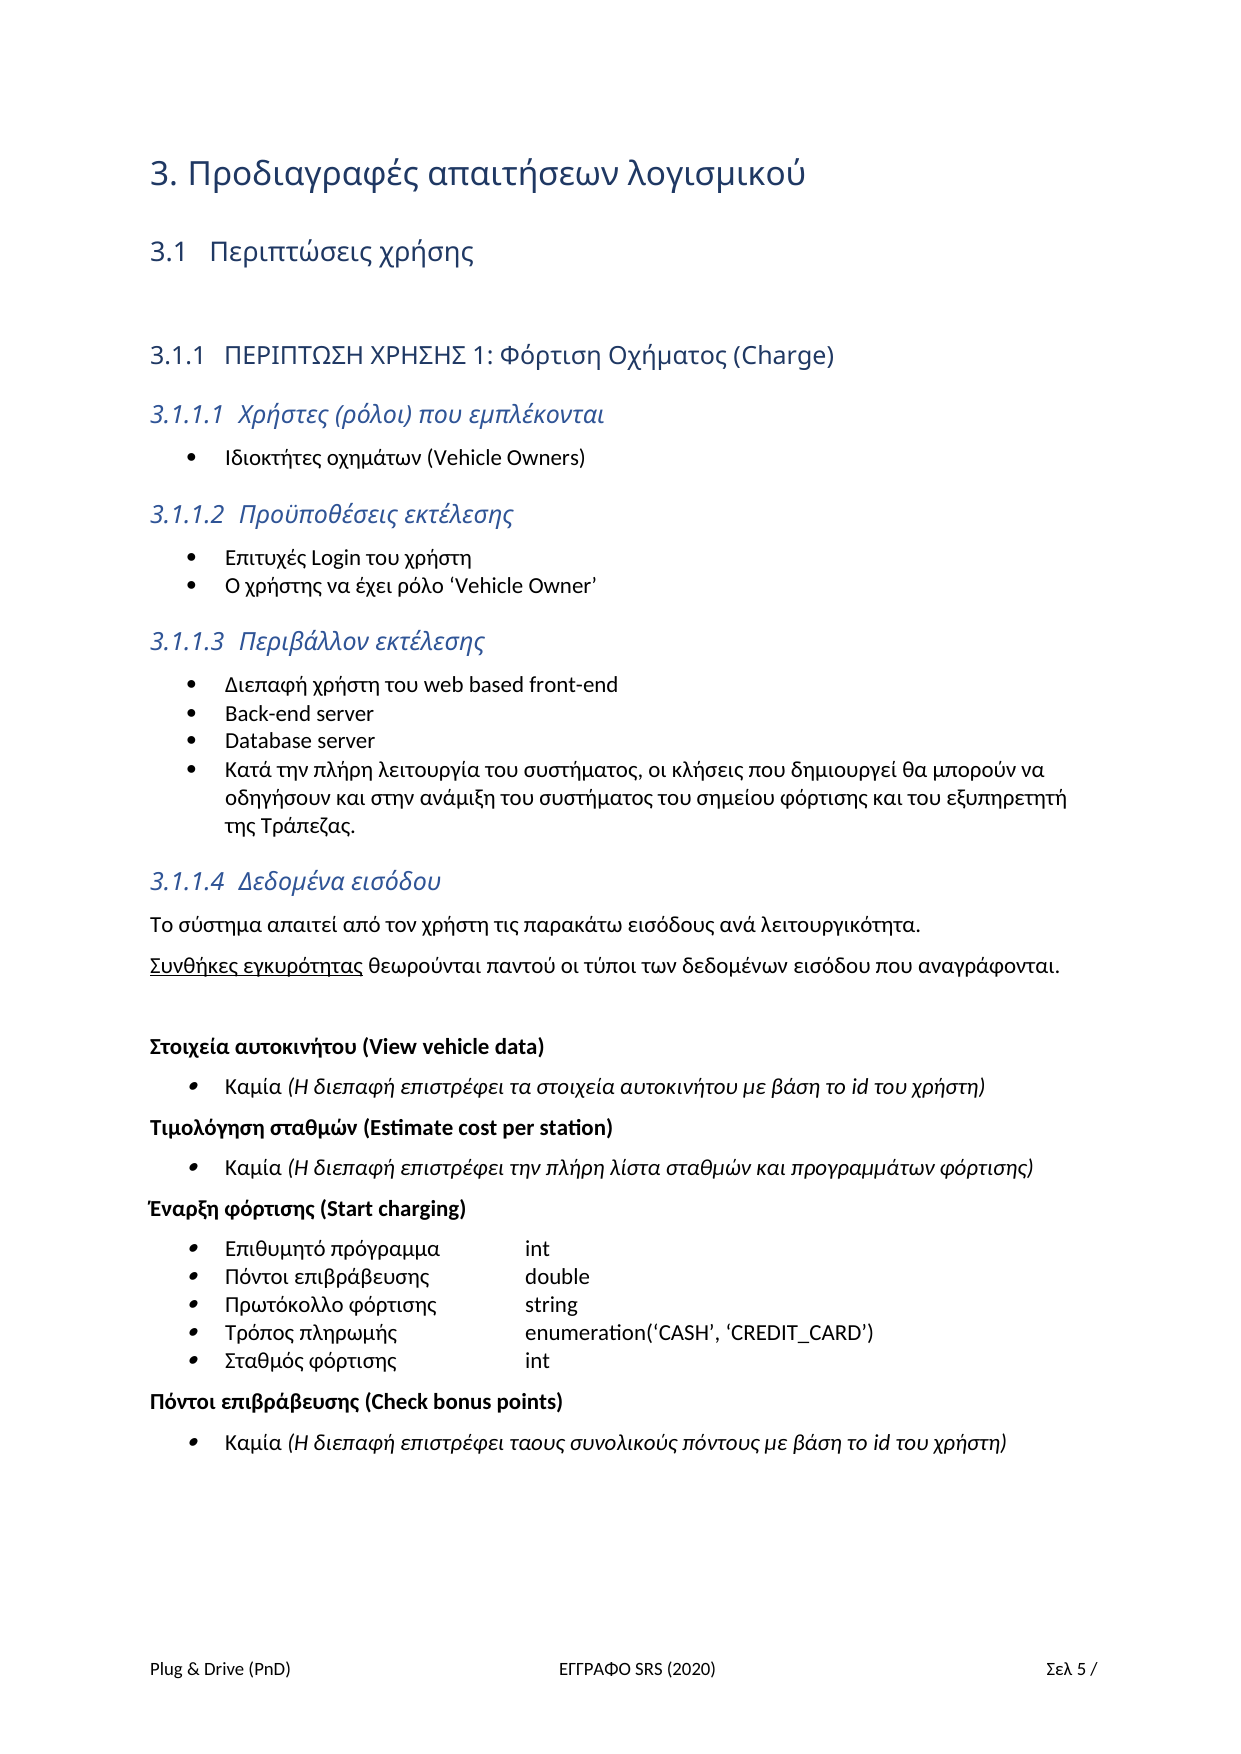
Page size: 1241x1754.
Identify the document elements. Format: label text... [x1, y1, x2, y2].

text Έναρξη φόρτισης (Start charging) [150, 1194, 1090, 1222]
subtitle 3.1.1.1 Χρήστες (ρόλοι) που εμπλέκονται [150, 397, 1090, 431]
text Στοιχεία αυτοκινήτου (View vehicle data) [150, 1032, 1090, 1060]
text Το σύστημα απαιτεί από τον χρήστη τις παρακάτω εισόδους ανά λειτουργικότητα. [150, 910, 1090, 938]
list Κατά την πλήρη λειτουργία του συστήματος, οι κλήσεις που δημιουργεί θα μπορούν να οδηγήσουν και στην ανάμιξη του συστήματος του σημείου φόρτισης και του εξυπηρετητή της Τράπεζας. [187, 755, 1090, 839]
list Επιθυμητό πρόγραμμα int [187, 1234, 1090, 1262]
list Πόντοι επιβράβευσης double [187, 1262, 1090, 1291]
list Πρωτόκολλο φόρτισης string [187, 1291, 1090, 1318]
subtitle 3.1.1.4 Δεδομένα εισόδου [150, 864, 1090, 898]
list Σταθμός φόρτισης int [187, 1347, 1090, 1374]
list Επιτυχές Login του χρήστη [187, 543, 1090, 571]
subtitle Προδιαγραφές απαιτήσεων λογισμικού [150, 150, 1090, 195]
list Τρόπος πληρωμής enumeration(‘CASH’, ‘CREDIT_CARD’) [187, 1318, 1090, 1347]
text Συνθήκες εγκυρότητας θεωρούνται παντού οι τύποι των δεδομένων εισόδου που αναγράφονται. [150, 951, 1090, 979]
list Διεπαφή χρήστη του web based front-end [187, 671, 1090, 699]
list Καμία (Η διεπαφή επιστρέφει την πλήρη λίστα σταθμών και προγραμμάτων φόρτισης) [187, 1153, 1090, 1181]
subtitle 3.1.1.3 Περιβάλλον εκτέλεσης [150, 624, 1090, 658]
list Database server [187, 727, 1090, 755]
list Καμία (Η διεπαφή επιστρέφει τα στοιχεία αυτοκινήτου με βάση το id του χρήστη) [187, 1072, 1090, 1100]
text Πόντοι επιβράβευσης (Check bonus points) [150, 1387, 1090, 1415]
text Τιμολόγηση σταθμών (Estimate cost per station) [150, 1113, 1090, 1141]
subtitle 3.1 Περιπτώσεις χρήσης [150, 233, 1090, 270]
list Καμία (Η διεπαφή επιστρέφει ταους συνολικούς πόντους με βάση το id του χρήστη) [187, 1428, 1090, 1456]
subtitle 3.1.1.2 Προϋποθέσεις εκτέλεσης [150, 496, 1090, 531]
list Ιδιοκτήτες οχημάτων (Vehicle Owners) [187, 443, 1090, 471]
list Back-end server [187, 699, 1090, 727]
subtitle 3.1.1 ΠΕΡΙΠΤΩΣΗ ΧΡΗΣΗΣ 1: Φόρτιση Οχήματος (Charge) [150, 338, 1090, 372]
list Ο χρήστης να έχει ρόλο ‘Vehicle Owner’ [187, 571, 1090, 599]
